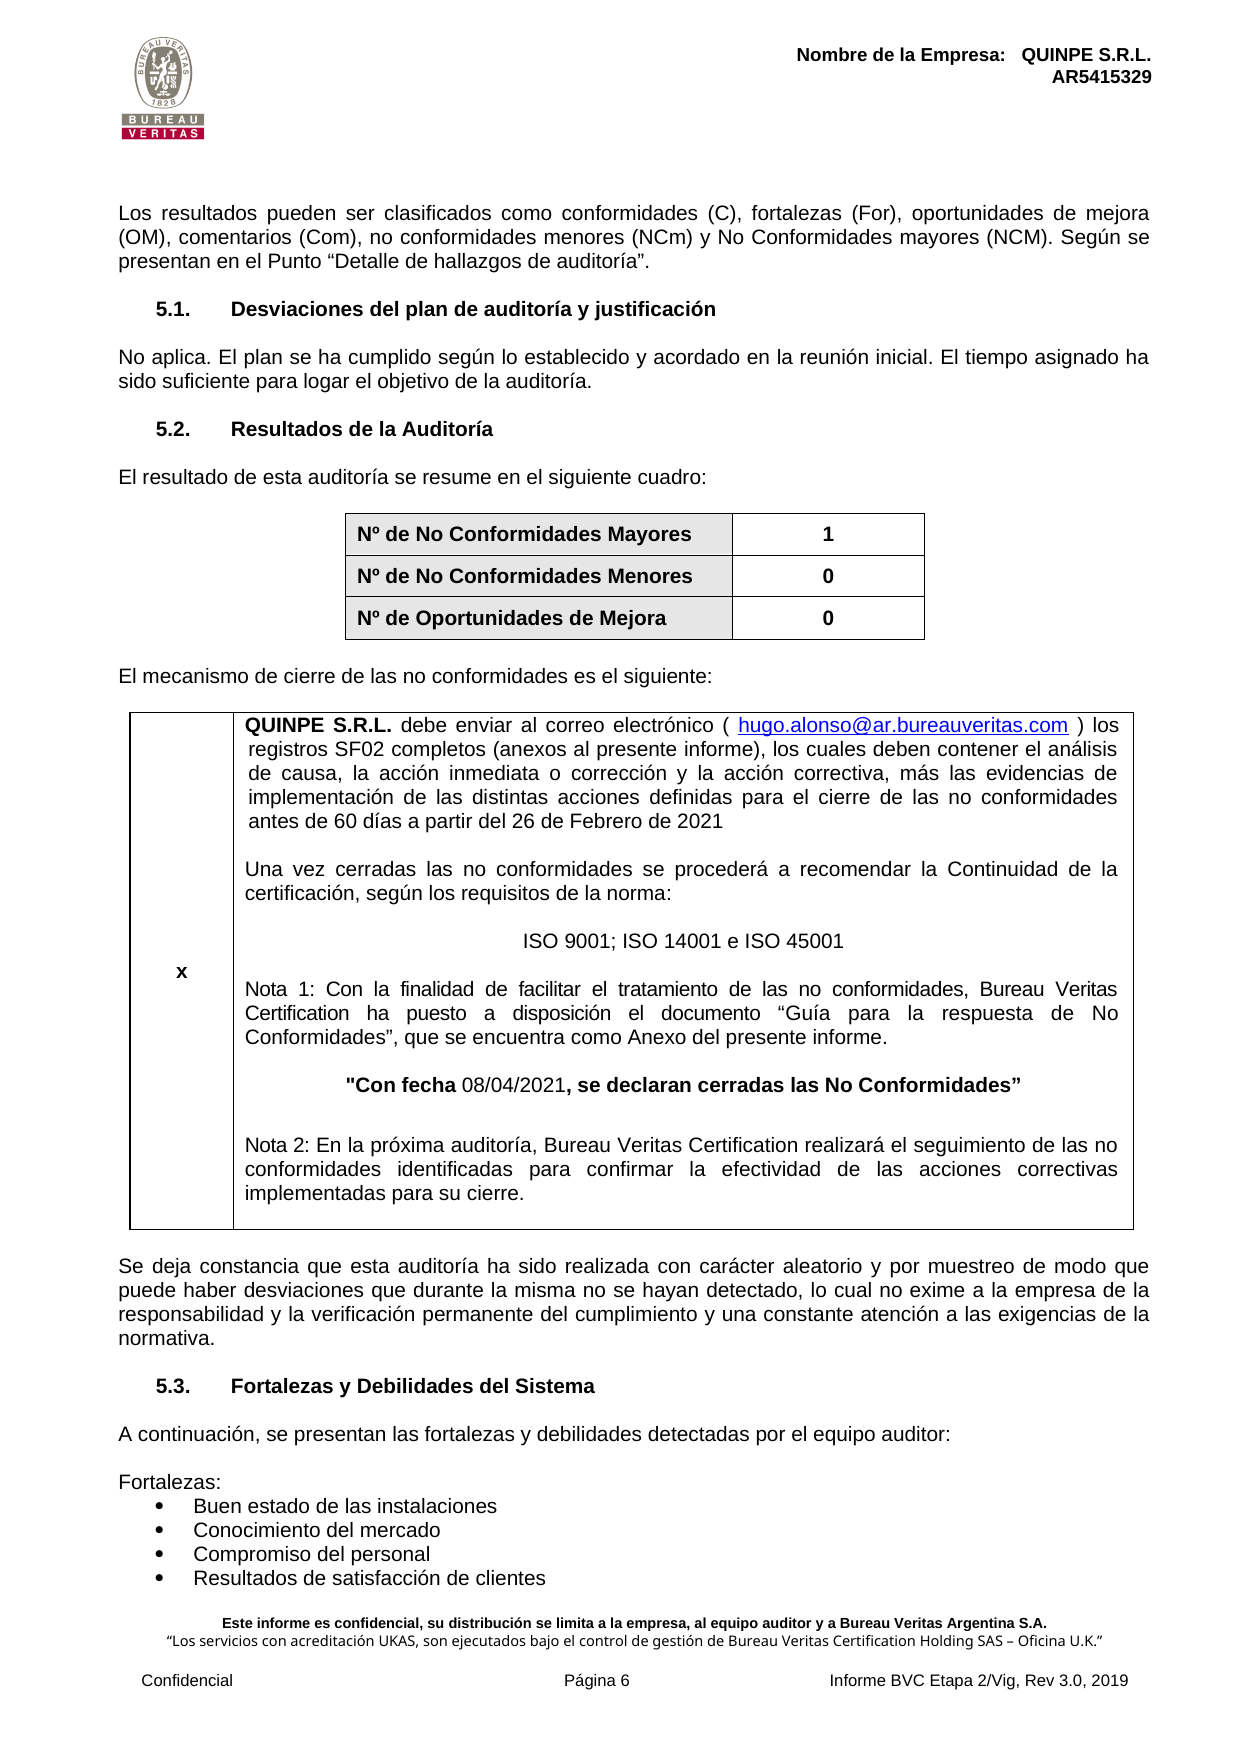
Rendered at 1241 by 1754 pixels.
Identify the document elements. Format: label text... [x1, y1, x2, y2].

list Desviaciones del plan de auditoría y justificación [156, 297, 1152, 321]
table_header x [131, 713, 233, 1229]
list Conocimiento del mercado [156, 1517, 1152, 1542]
table_cell Nº de No Conformidades Menores [346, 556, 732, 596]
table_header Nº de No Conformidades Mayores [346, 514, 732, 554]
table_header QUINPE S.R.L. debe enviar al correo electrónico ( hugo.alonso@ar.bureauveritas.com ) los registros SF02 completos (anexos al presente informe), los cuales deben contener el análisis de causa, la acción inmediata o corrección y la acción correctiva, más las evidencias de implementación de las distintas acciones definidas para el cierre de las no conformidades antes de 60 días a partir del 26 de Febrero de 2021 Una vez cerradas las no conformidades se procederá a recomendar la Continuidad de la certificación, según los requisitos de la norma: ISO 9001; ISO 14001 e ISO 45001 Nota 1: Con la finalidad de facilitar el tratamiento de las no conformidades, Bureau Veritas Certification ha puesto a disposición el documento “Guía para la respuesta de No Conformidades”, que se encuentra como Anexo del presente informe. "Con fecha 08/04/2021, se declaran cerradas las No Conformidades” Nota 2: En la próxima auditoría, Bureau Veritas Certification realizará el seguimiento de las no conformidades identificadas para confirmar la efectividad de las acciones correctivas implementadas para su cierre. [234, 713, 1133, 1229]
list Buen estado de las instalaciones [156, 1493, 1152, 1517]
list Resultados de satisfacción de clientes [156, 1566, 1152, 1590]
text Los resultados pueden ser clasificados como conformidades (C), fortalezas (For), oportunidades de mejora (OM), comentarios (Com), no conformidades menores (NCm) y No Conformidades mayores (NCM). Según se presentan en el Punto “Detalle de hallazgos de auditoría”. [118, 201, 1152, 273]
table_header 1 [733, 514, 924, 554]
text Fortalezas: [118, 1469, 1152, 1493]
picture [121, 37, 205, 140]
table_cell Nº de Oportunidades de Mejora [346, 597, 732, 639]
text No aplica. El plan se ha cumplido según lo establecido y acordado en la reunión inicial. El tiempo asignado ha sido suficiente para logar el objetivo de la auditoría. [118, 345, 1152, 393]
list Fortalezas y Debilidades del Sistema [156, 1374, 1152, 1398]
text A continuación, se presentan las fortalezas y debilidades detectadas por el equipo auditor: [118, 1422, 1152, 1446]
list Resultados de la Auditoría [156, 417, 1152, 441]
table_cell 0 [733, 556, 924, 596]
table_cell 0 [733, 597, 924, 639]
text Se deja constancia que esta auditoría ha sido realizada con carácter aleatorio y por muestreo de modo que puede haber desviaciones que durante la misma no se hayan detectado, lo cual no exime a la empresa de la responsabilidad y la verificación permanente del cumplimiento y una constante atención a las exigencias de la normativa. [118, 1254, 1152, 1350]
text El mecanismo de cierre de las no conformidades es el siguiente: [118, 664, 1150, 688]
text El resultado de esta auditoría se resume en el siguiente cuadro: [118, 465, 1129, 489]
list Compromiso del personal [156, 1542, 1152, 1566]
